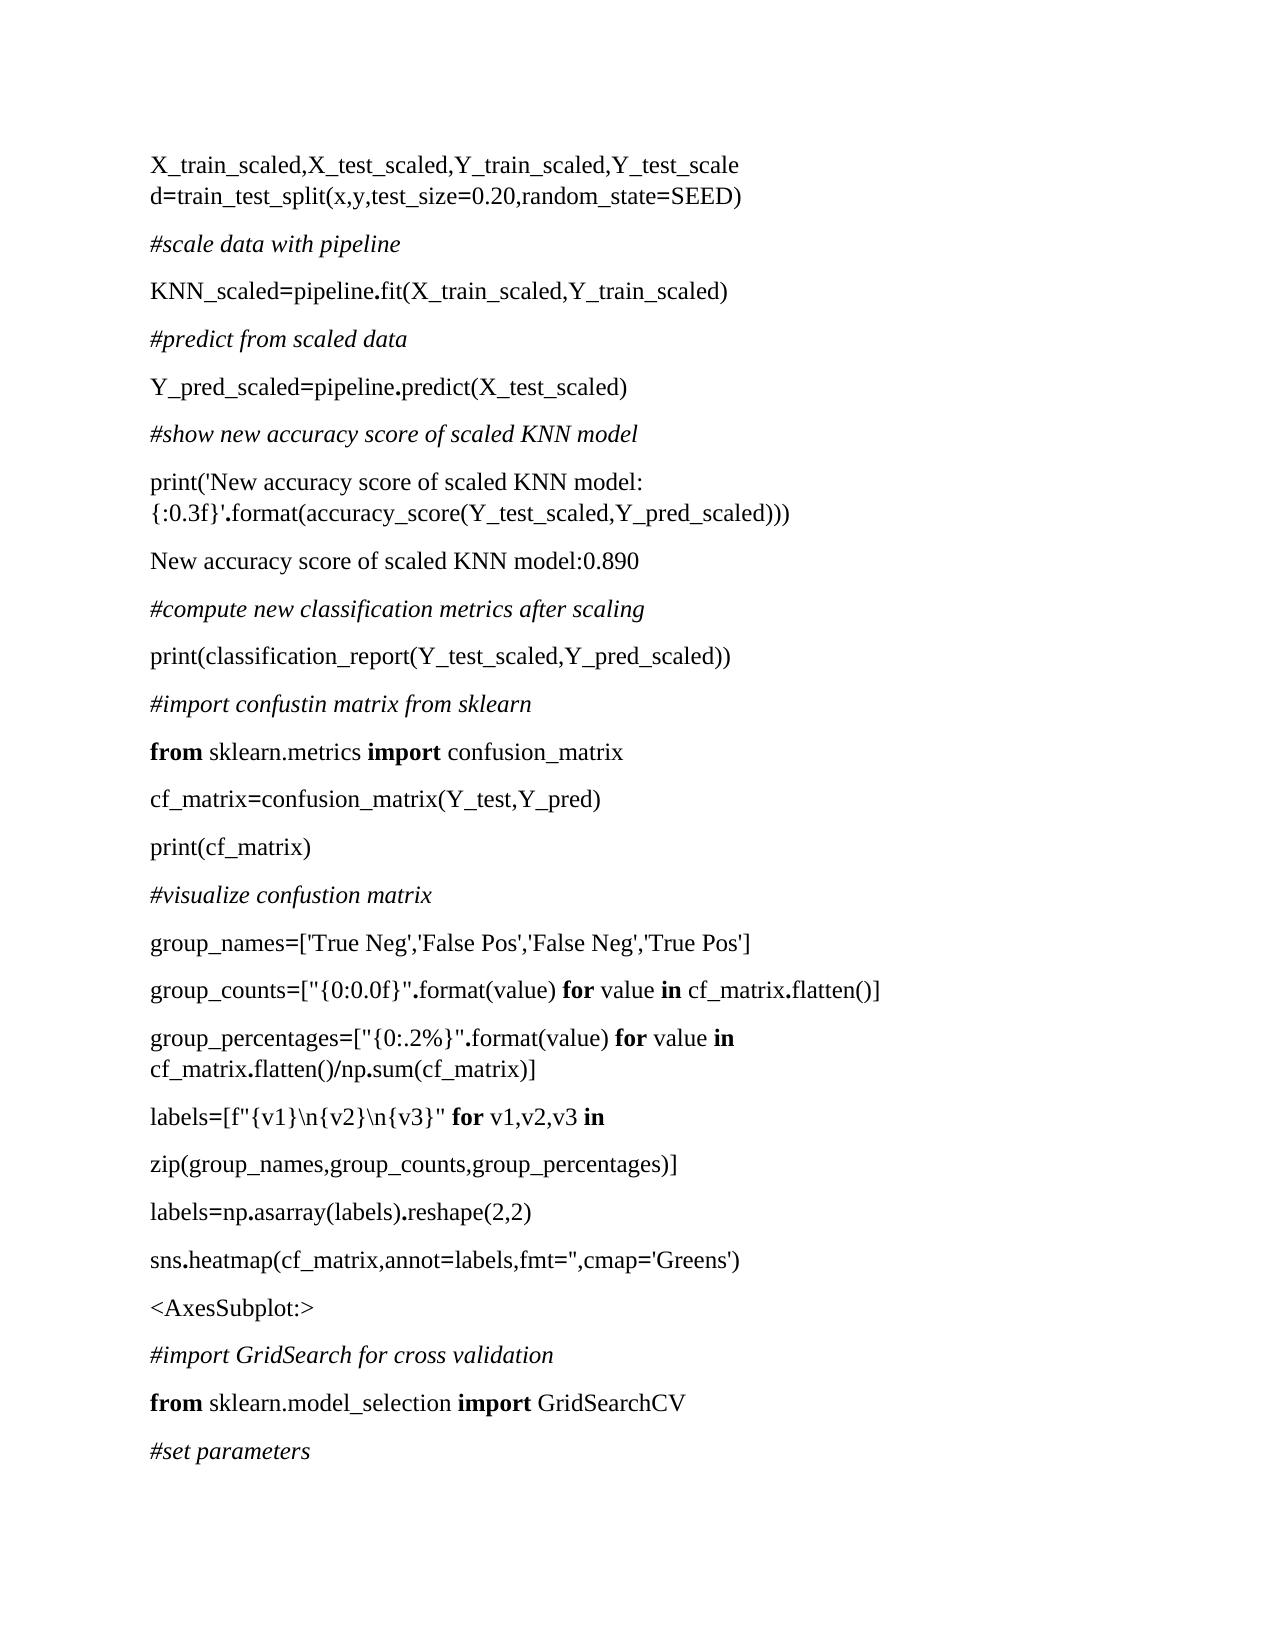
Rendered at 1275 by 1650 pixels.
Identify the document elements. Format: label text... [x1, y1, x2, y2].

text group_percentages=["{0:.2%}".format(value) for value in cf_matrix.flatten()/np.sum(cf_matrix)] [150, 1023, 1125, 1083]
text sns.heatmap(cf_matrix,annot=labels,fmt='',cmap='Greens') [150, 1245, 1125, 1274]
text #import confustin matrix from sklearn [150, 689, 1125, 718]
text group_counts=["{0:0.0f}".format(value) for value in cf_matrix.flatten()] [150, 975, 1125, 1004]
text New accuracy score of scaled KNN model:0.890 [150, 546, 1125, 575]
text cf_matrix=confusion_matrix(Y_test,Y_pred) [150, 784, 1125, 813]
text #compute new classification metrics after scaling [150, 594, 1125, 622]
text from sklearn.model_selection import GridSearchCV [150, 1388, 1125, 1417]
text from sklearn.metrics import confusion_matrix [150, 737, 1125, 766]
text KNN_scaled=pipeline.fit(X_train_scaled,Y_train_scaled) [150, 276, 1125, 305]
text Y_pred_scaled=pipeline.predict(X_test_scaled) [150, 372, 1125, 401]
text #predict from scaled data [150, 324, 1125, 353]
text X_train_scaled,X_test_scaled,Y_train_scaled,Y_test_scaled=train_test_split(x,y,test_size=0.20,random_state=SEED) [150, 150, 1125, 210]
text group_names=['True Neg','False Pos','False Neg','True Pos'] [150, 928, 1125, 956]
text zip(group_names,group_counts,group_percentages)] [150, 1149, 1125, 1178]
text #visualize confustion matrix [150, 880, 1125, 909]
text #show new accuracy score of scaled KNN model [150, 419, 1125, 448]
text <AxesSubplot:> [150, 1293, 1125, 1321]
text #scale data with pipeline [150, 229, 1125, 257]
text labels=np.asarray(labels).reshape(2,2) [150, 1197, 1125, 1226]
text labels=[f"{v1}\n{v2}\n{v3}" for v1,v2,v3 in [150, 1102, 1125, 1131]
text print('New accuracy score of scaled KNN model:{:0.3f}'.format(accuracy_score(Y_test_scaled,Y_pred_scaled))) [150, 467, 1125, 527]
text #import GridSearch for cross validation [150, 1340, 1125, 1369]
text #set parameters [150, 1436, 1125, 1464]
text print(classification_report(Y_test_scaled,Y_pred_scaled)) [150, 641, 1125, 670]
text print(cf_matrix) [150, 832, 1125, 861]
